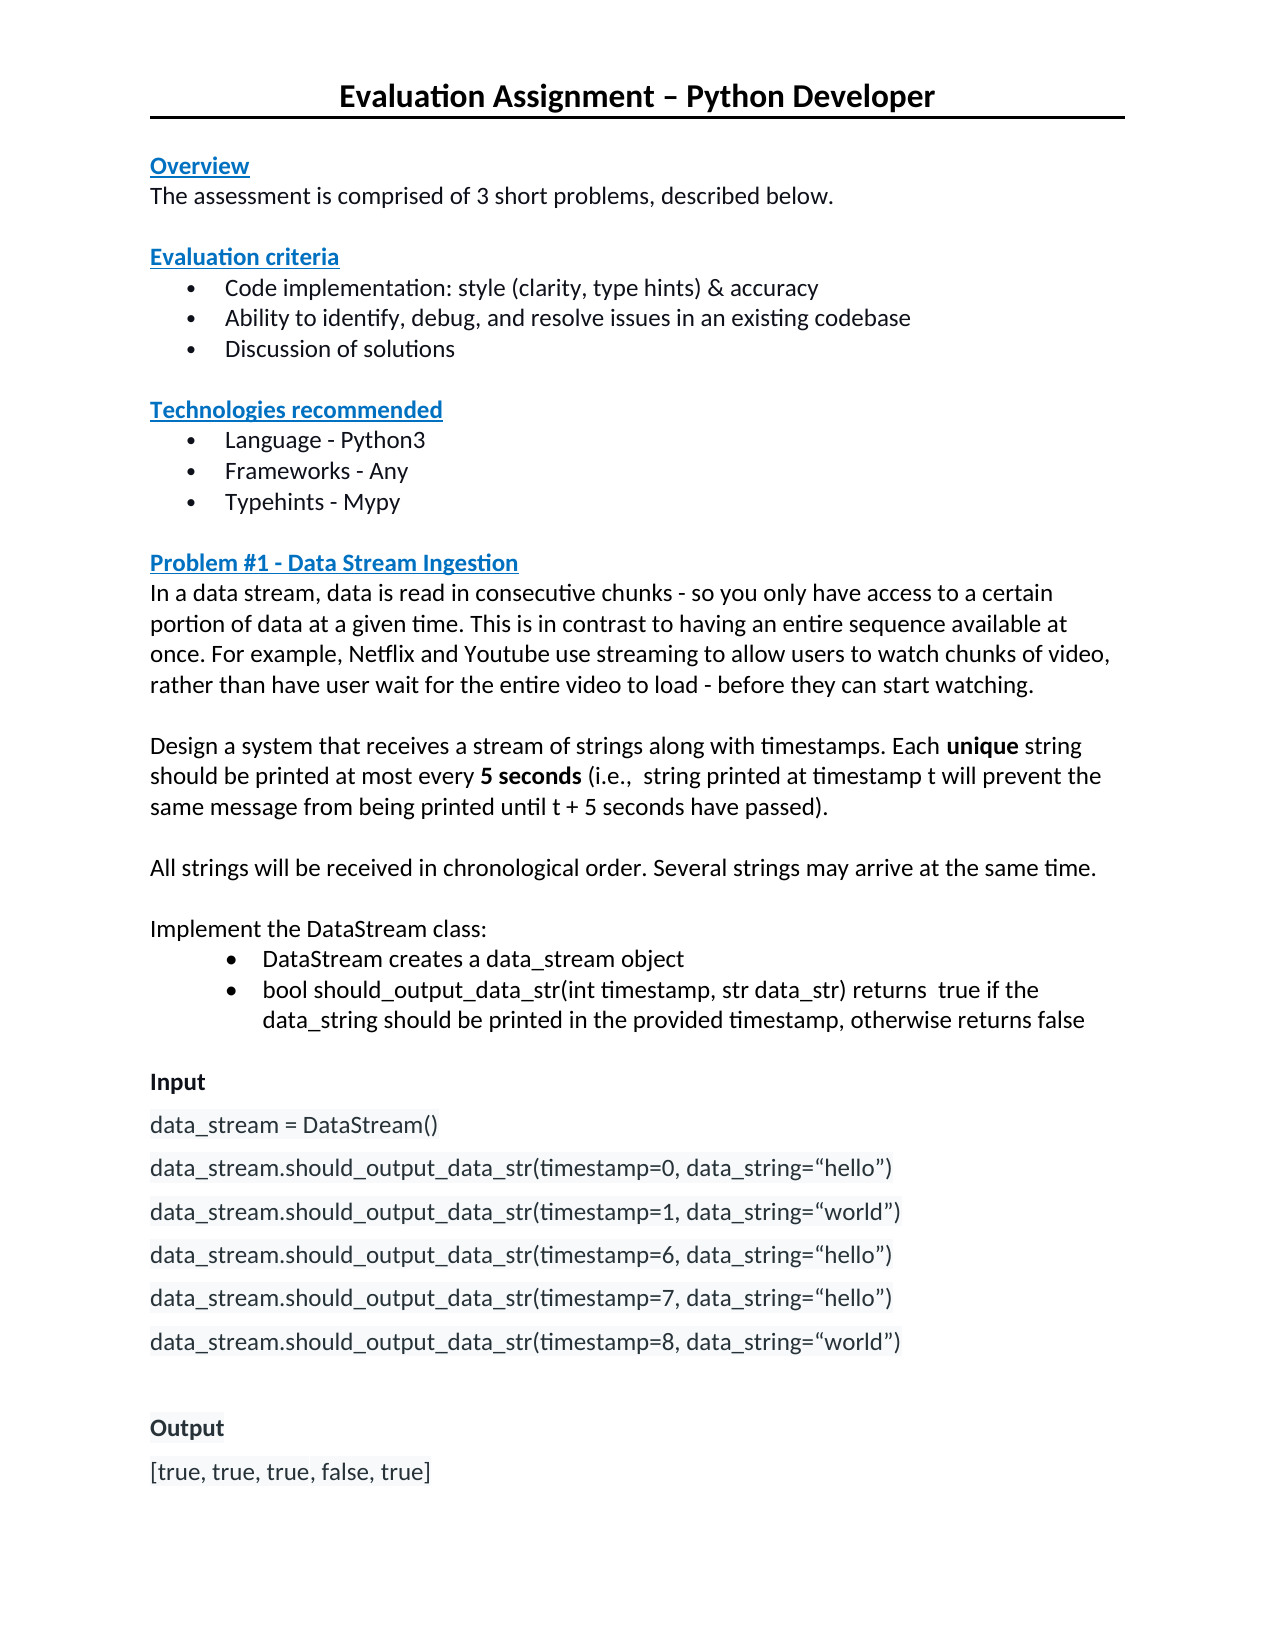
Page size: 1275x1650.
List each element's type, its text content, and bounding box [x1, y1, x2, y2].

text data_stream.should_output_data_str(timestamp=1, data_string=“world”) [150, 1183, 1125, 1226]
text Overview [150, 150, 1125, 181]
text Input [150, 1066, 1125, 1096]
text Evaluation criteria [150, 242, 1125, 272]
list Language - Python3 [187, 425, 1125, 455]
text Design a system that receives a stream of strings along with timestamps. Each unique string should be printed at most every 5 seconds (i.e., string printed at timestamp t will prevent the same message from being printed until t + 5 seconds have passed). [150, 730, 1125, 821]
text Output [150, 1399, 1125, 1443]
list Code implementation: style (clarity, type hints) & accuracy [187, 272, 1125, 303]
text Problem #1 - Data Stream Ingestion [150, 547, 1125, 577]
text Technologies recommended [150, 394, 1125, 425]
text [true, true, true, false, true] [150, 1443, 1125, 1486]
text In a data stream, data is read in consecutive chunks - so you only have access to a certain portion of data at a given time. This is in contrast to having an entire sequence available at once. For example, Netflix and Youtube use streaming to allow users to watch chunks of video, rather than have user wait for the entire video to load - before they can start watching. [150, 577, 1125, 699]
text data_stream.should_output_data_str(timestamp=8, data_string=“world”) [150, 1313, 1125, 1356]
list Frameworks - Any [187, 455, 1125, 486]
text All strings will be received in chronological order. Several strings may arrive at the same time. [150, 852, 1125, 882]
text data_stream.should_output_data_str(timestamp=7, data_string=“hello”) [150, 1269, 1125, 1313]
list Typehints - Mypy [187, 486, 1125, 516]
text data_stream = DataStream() [150, 1096, 1125, 1139]
text data_stream.should_output_data_str(timestamp=6, data_string=“hello”) [150, 1226, 1125, 1269]
list DataStream creates a data_stream object [225, 943, 1125, 974]
text Implement the DataStream class: [150, 913, 1125, 943]
text The assessment is comprised of 3 short problems, described below. [150, 181, 1125, 211]
text data_stream.should_output_data_str(timestamp=0, data_string=“hello”) [150, 1139, 1125, 1183]
list Discussion of solutions [187, 333, 1125, 364]
list Ability to identify, debug, and resolve issues in an existing codebase [187, 303, 1125, 333]
list bool should_output_data_str(int timestamp, str data_str) returns true if the data_string should be printed in the provided timestamp, otherwise returns false [225, 974, 1125, 1035]
